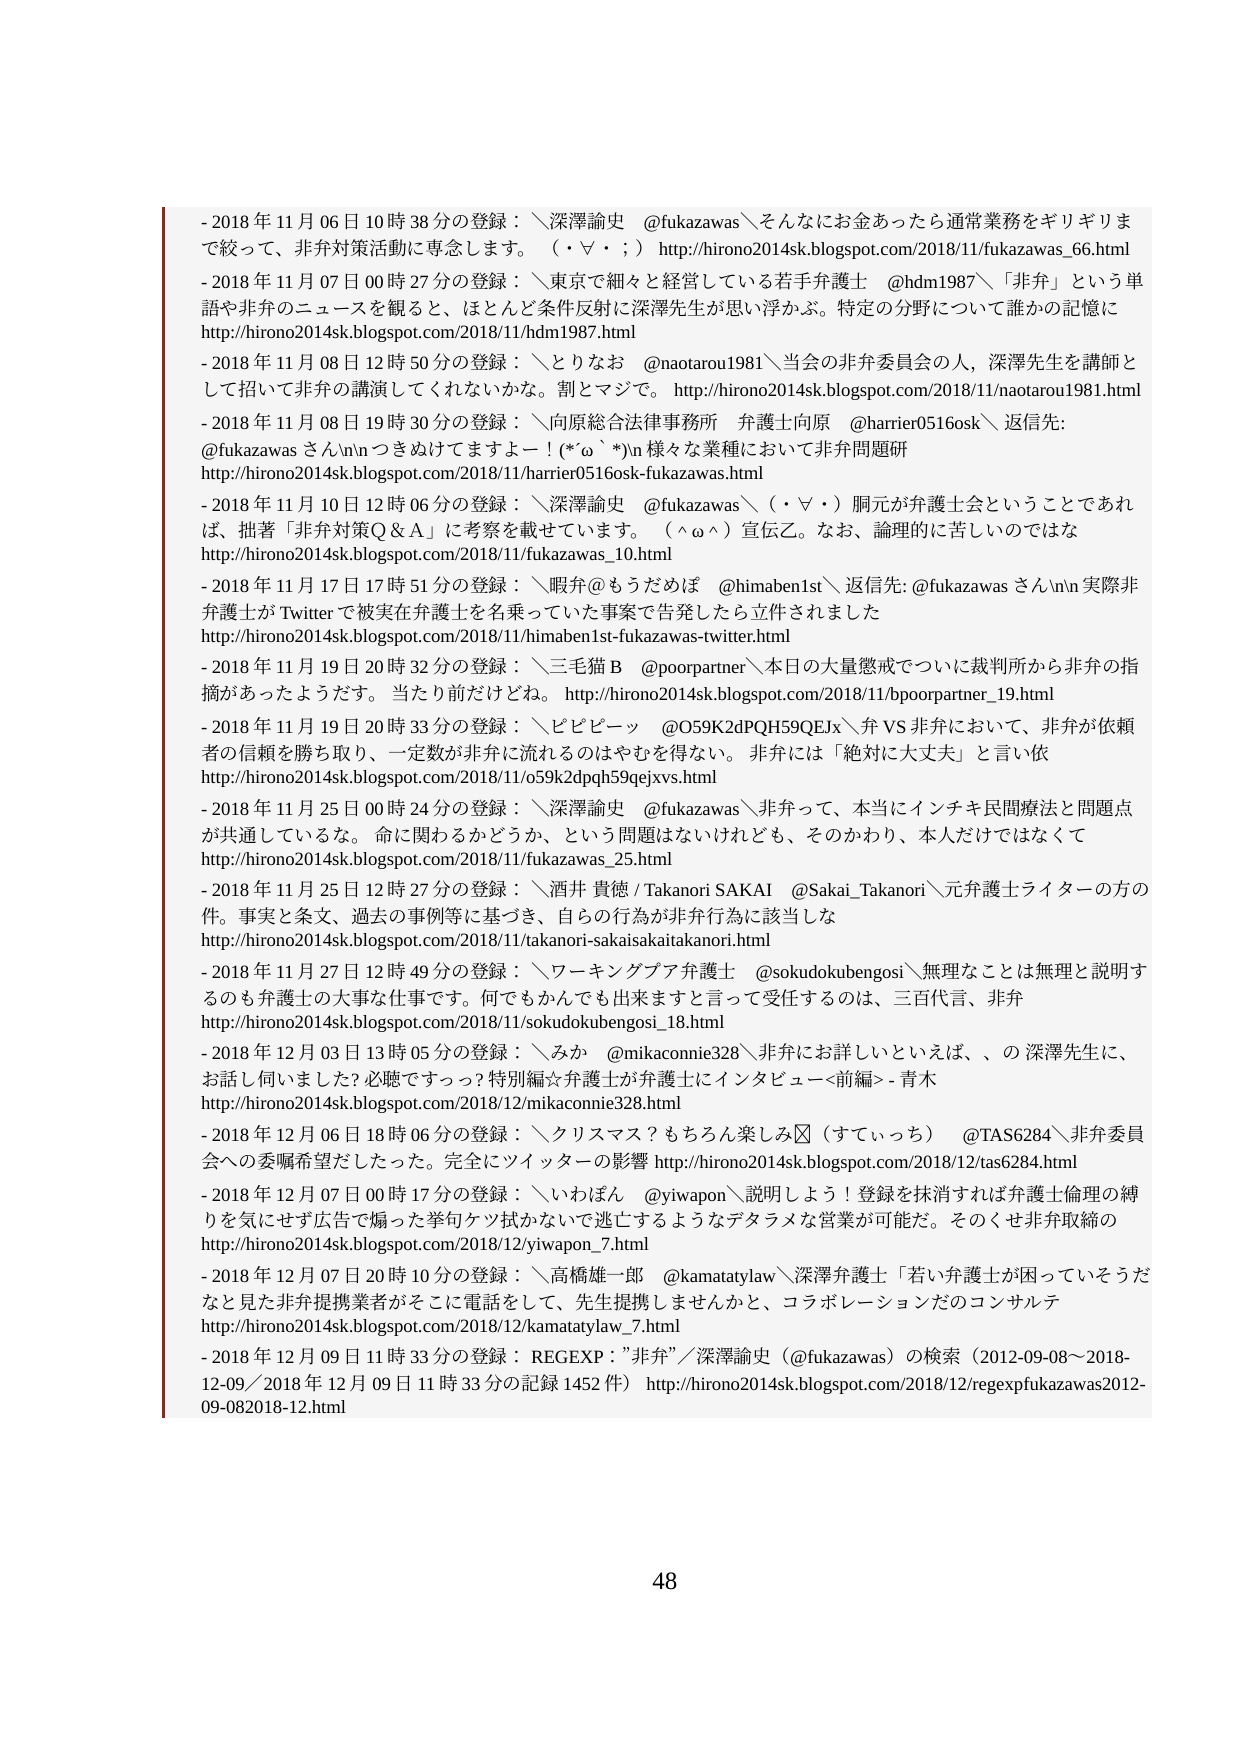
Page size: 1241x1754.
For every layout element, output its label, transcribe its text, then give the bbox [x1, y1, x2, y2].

text - 2018年11月19日20時32分の登録： ＼三毛猫B @poorpartner＼本日の大量懲戒でついに裁判所から非弁の指摘があったようだす。 当たり前だけどね。 http://hirono2014sk.blogspot.com/2018/11/bpoorpartner_19.html [165, 652, 1152, 706]
text - 2018年11月10日12時06分の登録： ＼深澤諭史 @fukazawas＼（・∀・）胴元が弁護士会ということであれば、拙著「非弁対策Ｑ＆Ａ」に考察を載せています。 （＾ω＾）宣伝乙。なお、論理的に苦しいのではな http://hirono2014sk.blogspot.com/2018/11/fukazawas_10.html [165, 489, 1152, 565]
text - 2018年11月06日10時38分の登録： ＼深澤諭史 @fukazawas＼そんなにお金あったら通常業務をギリギリまで絞って、非弁対策活動に専念します。 （・∀・；） http://hirono2014sk.blogspot.com/2018/11/fukazawas_66.html [165, 207, 1152, 261]
text - 2018年11月19日20時33分の登録： ＼ピピピーッ @O59K2dPQH59QEJx＼弁VS非弁において、非弁が依頼者の信頼を勝ち取り、一定数が非弁に流れるのはやむを得ない。 非弁には「絶対に大丈夫」と言い依 http://hirono2014sk.blogspot.com/2018/11/o59k2dpqh59qejxvs.html [165, 712, 1152, 788]
text - 2018年11月08日12時50分の登録： ＼とりなお @naotarou1981＼当会の非弁委員会の人，深澤先生を講師として招いて非弁の講演してくれないかな。割とマジで。 http://hirono2014sk.blogspot.com/2018/11/naotarou1981.html [165, 348, 1152, 402]
text - 2018年11月08日19時30分の登録： ＼向原総合法律事務所 弁護士向原 @harrier0516osk＼ 返信先: @fukazawasさん\n\nつきぬけてますよー！(*´ω｀*)\n様々な業種において非弁問題研 http://hirono2014sk.blogspot.com/2018/11/harrier0516osk-fukazawas.html [165, 408, 1152, 483]
text - 2018年12月07日20時10分の登録： ＼高橋雄一郎 @kamatatylaw＼深澤弁護士「若い弁護士が困っていそうだなと見た非弁提携業者がそこに電話をして、先生提携しませんかと、コラボレーションだのコンサルテ http://hirono2014sk.blogspot.com/2018/12/kamatatylaw_7.html [165, 1261, 1152, 1336]
text - 2018年12月07日00時17分の登録： ＼いわぽん @yiwapon＼説明しよう！登録を抹消すれば弁護士倫理の縛りを気にせず広告で煽った挙句ケツ拭かないで逃亡するようなデタラメな営業が可能だ。そのくせ非弁取締の http://hirono2014sk.blogspot.com/2018/12/yiwapon_7.html [165, 1179, 1152, 1255]
text - 2018年12月09日11時33分の登録： REGEXP：”非弁”／深澤諭史（@fukazawas）の検索（2012-09-08〜2018-12-09／2018年12月09日11時33分の記録1452件） http://hirono2014sk.blogspot.com/2018/12/regexpfukazawas2012-09-082018-12.html [165, 1342, 1152, 1418]
text - 2018年11月27日12時49分の登録： ＼ワーキングプア弁護士 @sokudokubengosi＼無理なことは無理と説明するのも弁護士の大事な仕事です。何でもかんでも出来ますと言って受任するのは、三百代言、非弁 http://hirono2014sk.blogspot.com/2018/11/sokudokubengosi_18.html [165, 957, 1152, 1032]
text - 2018年12月03日13時05分の登録： ＼みか @mikaconnie328＼非弁にお詳しいといえば、、の 深澤先生に、お話し伺いました? 必聴ですっっ? 特別編☆弁護士が弁護士にインタビュー<前編> - 青木 http://hirono2014sk.blogspot.com/2018/12/mikaconnie328.html [165, 1038, 1152, 1113]
text - 2018年11月17日17時51分の登録： ＼暇弁＠もうだめぽ @himaben1st＼ 返信先: @fukazawasさん\n\n実際非弁護士がTwitterで被実在弁護士を名乗っていた事案で告発したら立件されました http://hirono2014sk.blogspot.com/2018/11/himaben1st-fukazawas-twitter.html [165, 571, 1152, 646]
text - 2018年11月25日12時27分の登録： ＼酒井 貴徳 / Takanori SAKAI @Sakai_Takanori＼元弁護士ライターの方の件。事実と条文、過去の事例等に基づき、自らの行為が非弁行為に該当しな http://hirono2014sk.blogspot.com/2018/11/takanori-sakaisakaitakanori.html [165, 875, 1152, 951]
text - 2018年11月07日00時27分の登録： ＼東京で細々と経営している若手弁護士 @hdm1987＼「非弁」という単語や非弁のニュースを観ると、ほとんど条件反射に深澤先生が思い浮かぶ。特定の分野について誰かの記憶に http://hirono2014sk.blogspot.com/2018/11/hdm1987.html [165, 267, 1152, 342]
text - 2018年11月25日00時24分の登録： ＼深澤諭史 @fukazawas＼非弁って、本当にインチキ民間療法と問題点が共通しているな。 命に関わるかどうか、という問題はないけれども、そのかわり、本人だけではなくて http://hirono2014sk.blogspot.com/2018/11/fukazawas_25.html [165, 794, 1152, 869]
text - 2018年12月06日18時06分の登録： ＼クリスマス？もちろん楽しみ✨（すてぃっち） @TAS6284＼非弁委員会への委嘱希望だしたった。完全にツイッターの影響 http://hirono2014sk.blogspot.com/2018/12/tas6284.html [165, 1119, 1152, 1173]
